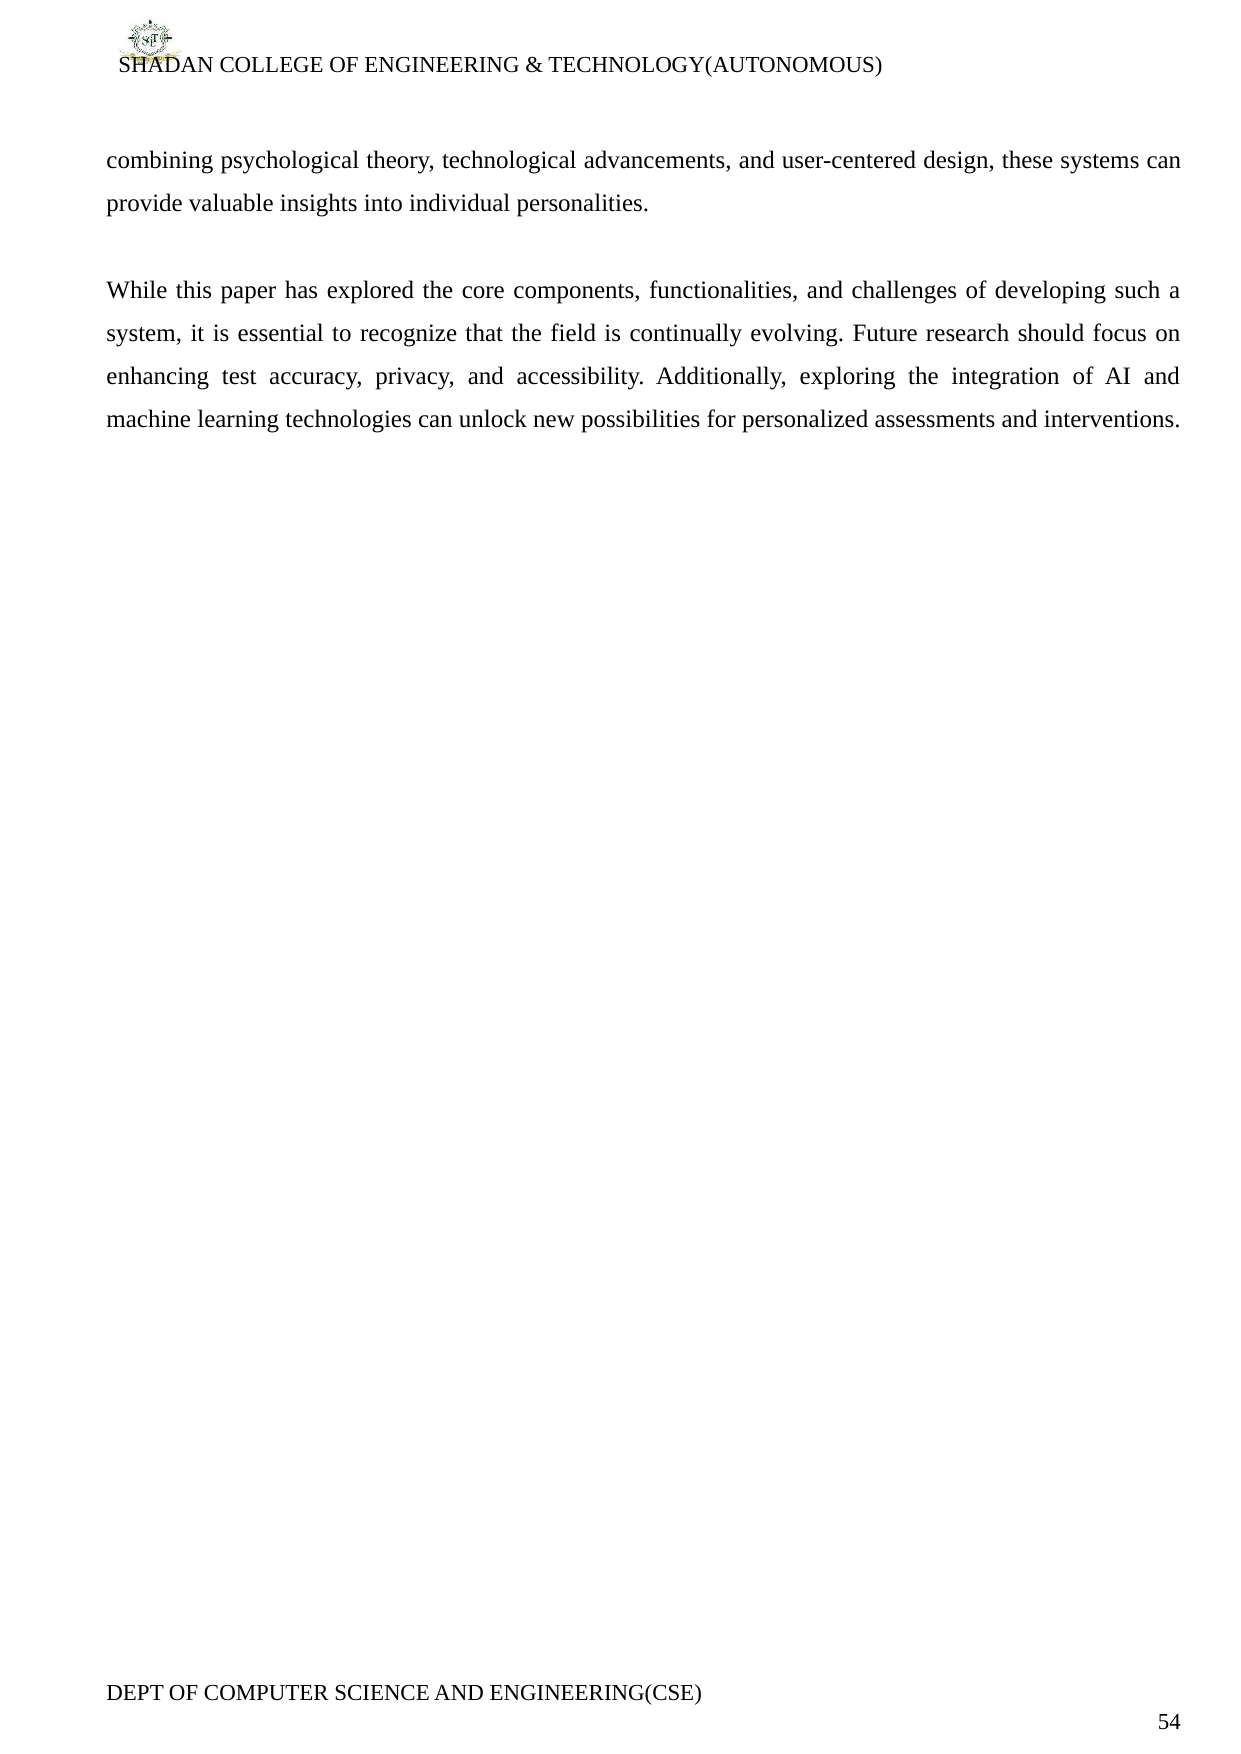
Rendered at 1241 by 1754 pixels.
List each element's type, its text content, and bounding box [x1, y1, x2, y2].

picture [118, 17, 182, 65]
picture [169, 58, 177, 65]
text While this paper has explored the core components, functionalities, and challenges of developing such a system, it is essential to recognize that the field is continually evolving. Future research should focus on enhancing test accuracy, privacy, and accessibility. Additionally, exploring the integration of AI and machine learning technologies can unlock new possibilities for personalized assessments and interventions. [106, 275, 1182, 433]
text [106, 145, 1182, 217]
